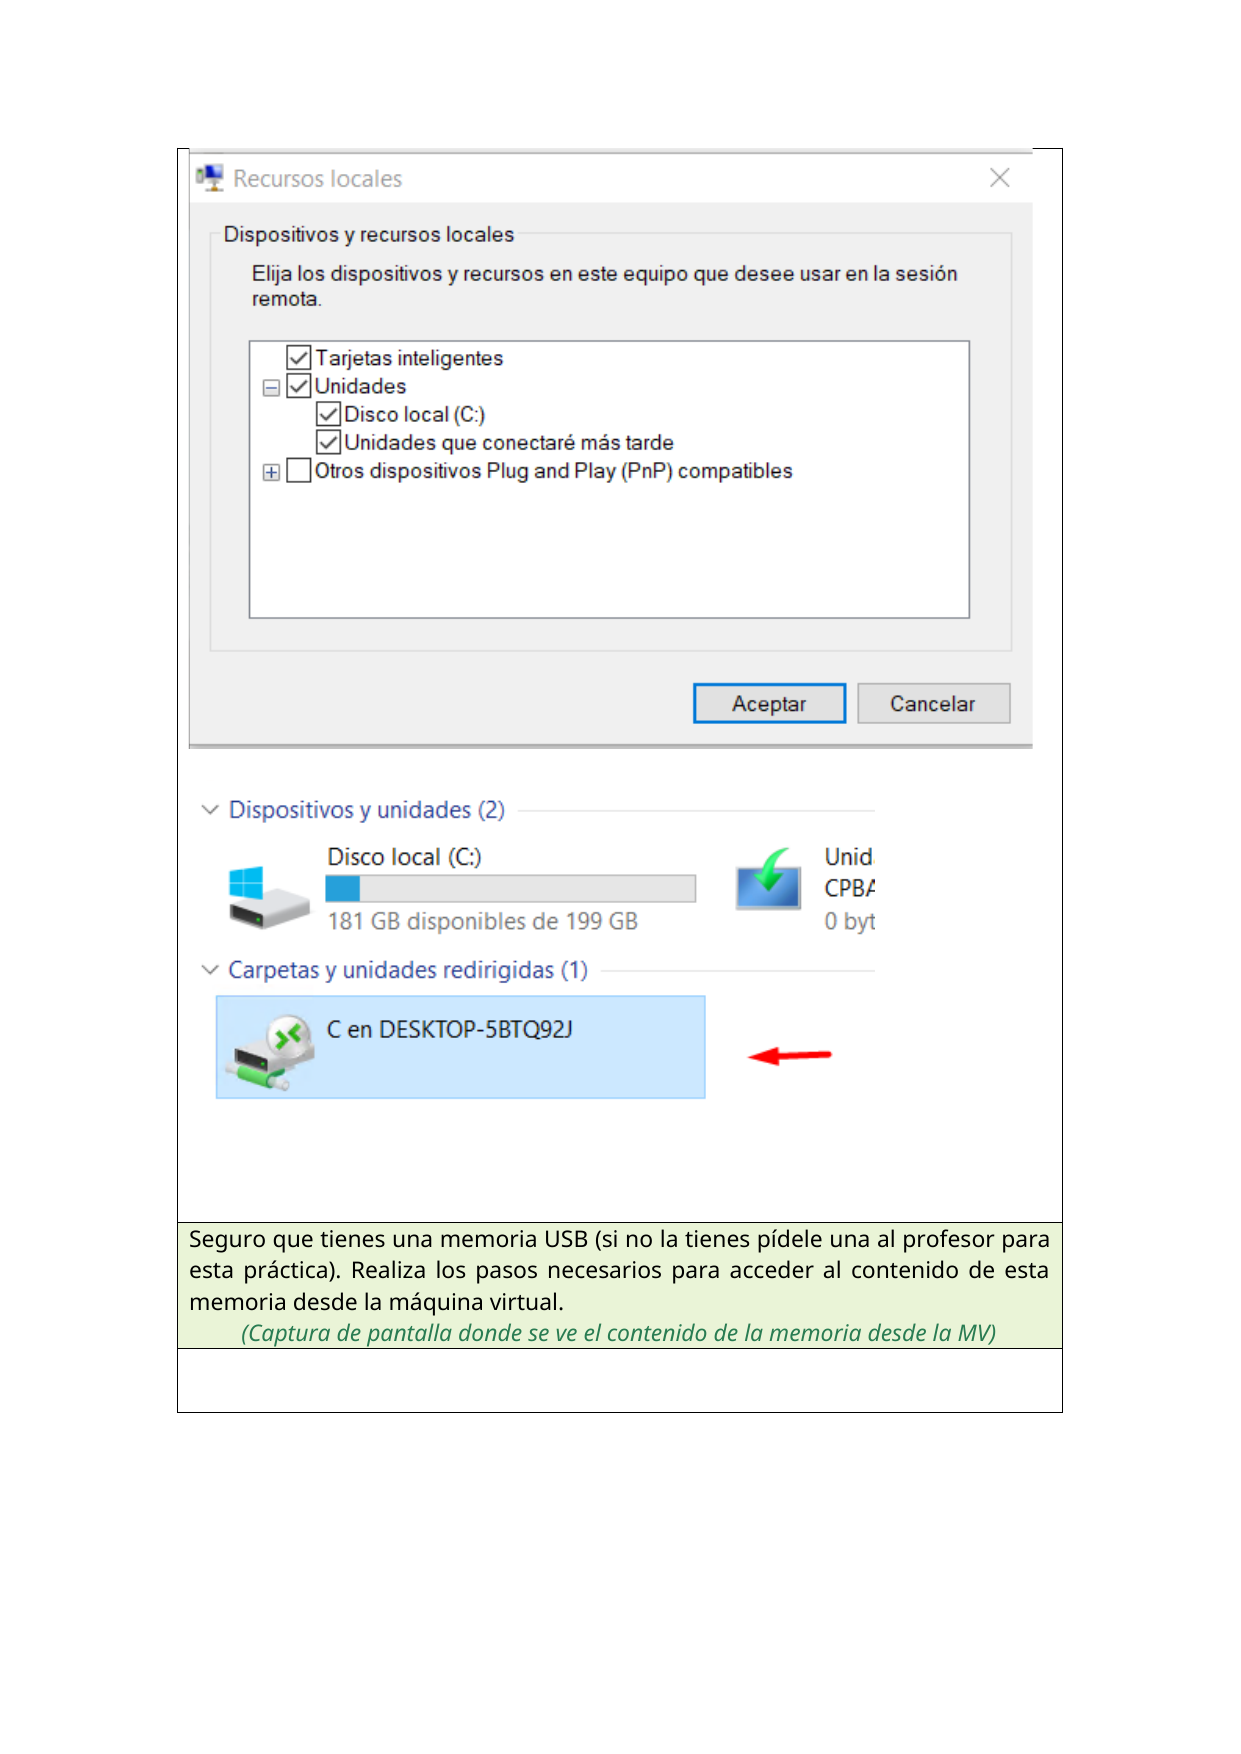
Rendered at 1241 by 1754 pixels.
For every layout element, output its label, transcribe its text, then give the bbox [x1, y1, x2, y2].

picture [188, 780, 875, 1129]
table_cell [178, 1349, 1062, 1412]
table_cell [178, 149, 1062, 1222]
table_cell Seguro que tienes una memoria USB (si no la tienes pídele una al profesor para esta práctica). Realiza los pasos necesarios para acceder al contenido de esta memoria desde la máquina virtual. (Captura de pantalla donde se ve el contenido de la memoria desde la MV) [178, 1223, 1062, 1348]
picture [188, 148, 1033, 749]
